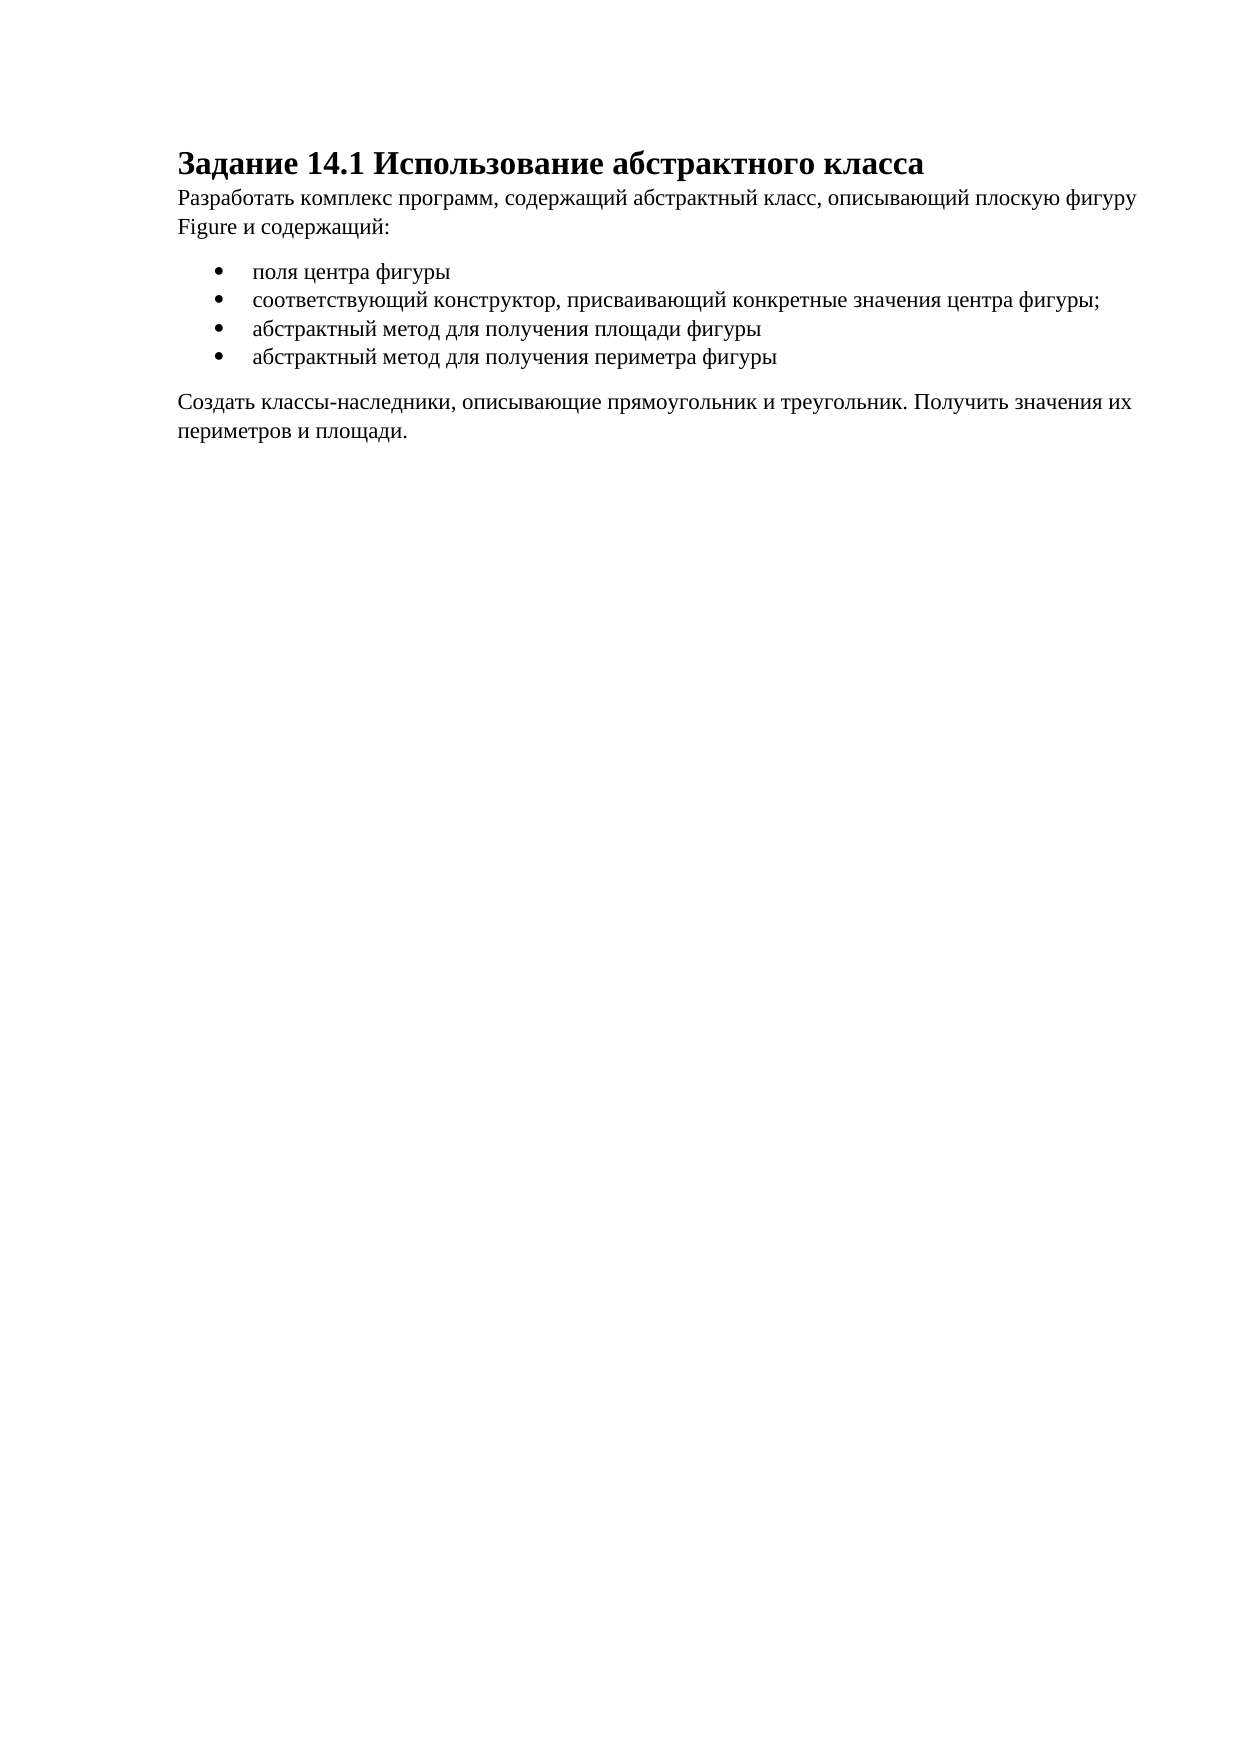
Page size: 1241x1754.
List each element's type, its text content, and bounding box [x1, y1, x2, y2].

text Создать классы-наследники, описывающие прямоугольник и треугольник. Получить значения их периметров и площади. [177, 388, 1152, 443]
text Разработать комплекс программ, содержащий абстрактный класс, описывающий плоскую фигуру Figure и содержащий: [177, 184, 1152, 239]
list абстрактный метод для получения периметра фигуры [215, 343, 1152, 370]
list абстрактный метод для получения площади фигуры [215, 315, 1152, 341]
list соответствующий конструктор, присваивающий конкретные значения центра фигуры; [215, 286, 1152, 313]
list поля центра фигуры [215, 258, 1152, 284]
subtitle Задание 14.1 Использование абстрактного класса [177, 143, 1152, 181]
